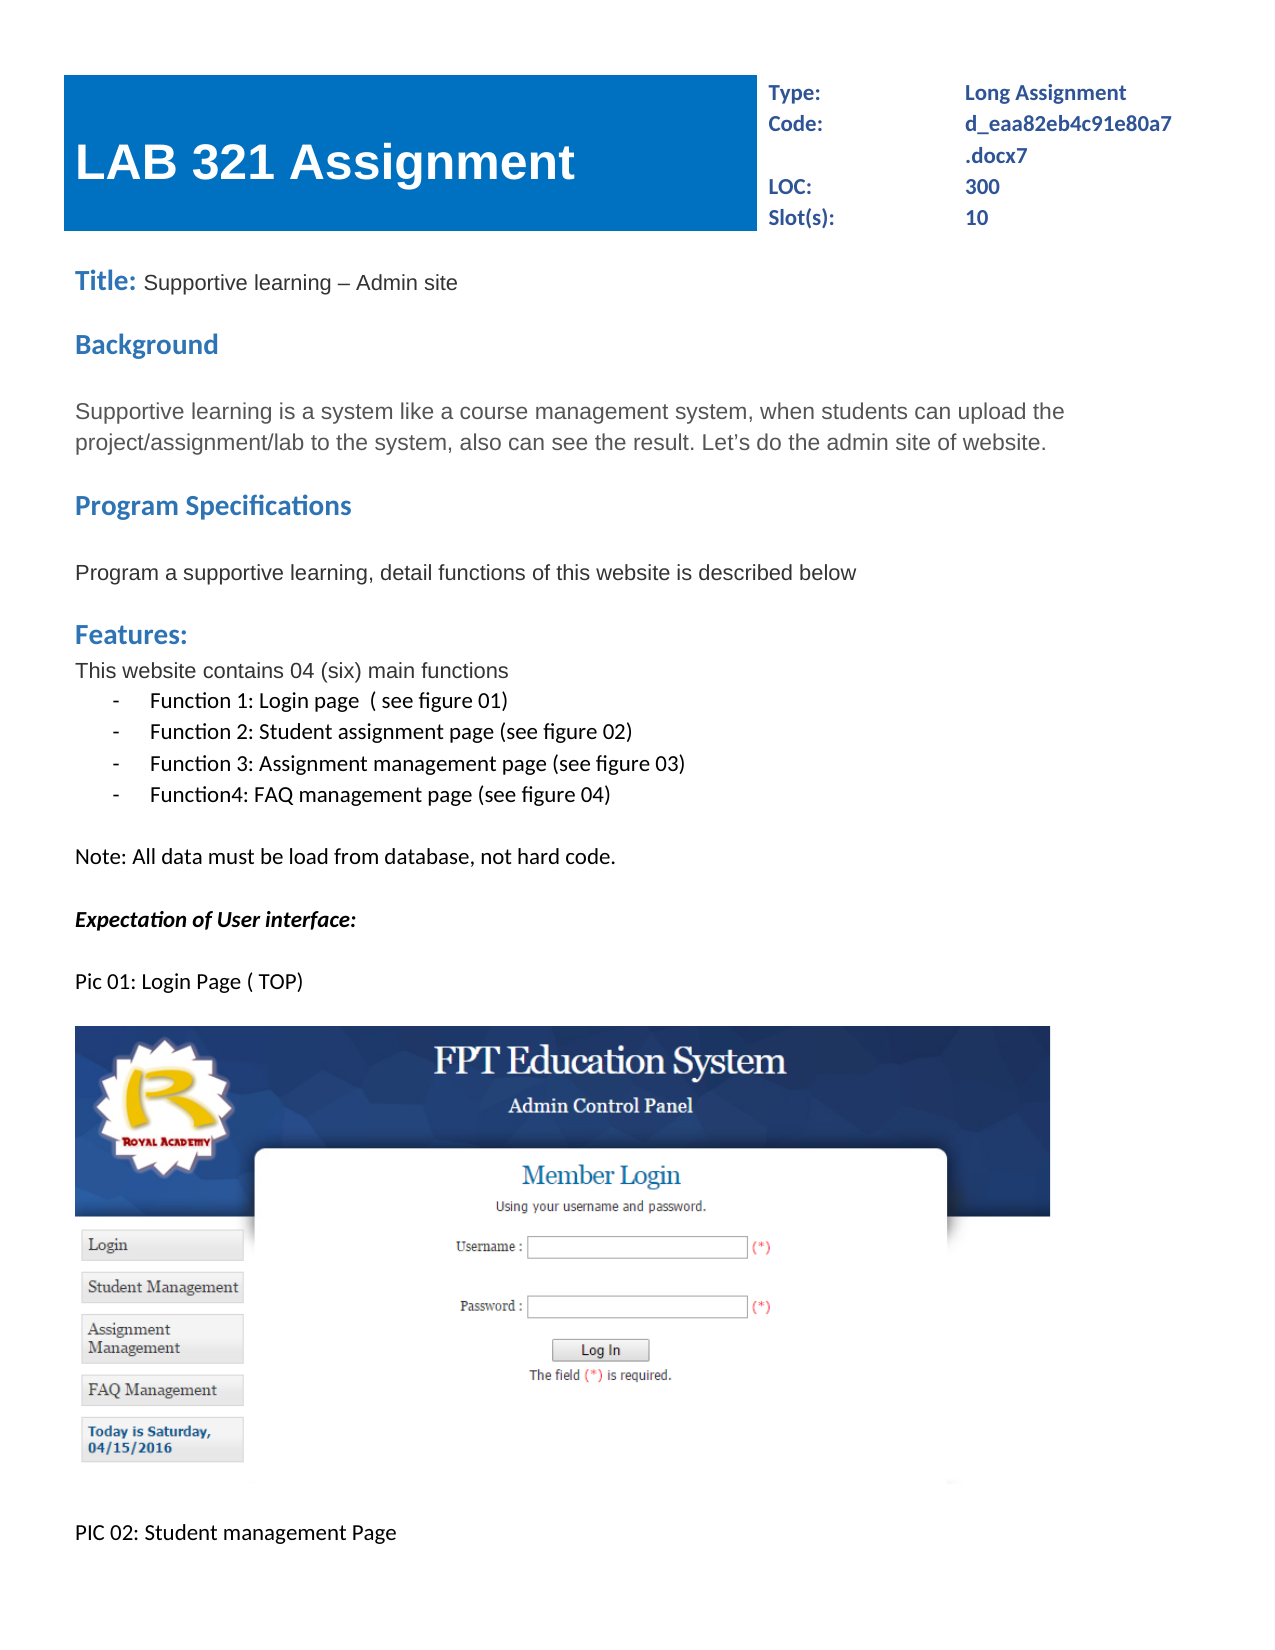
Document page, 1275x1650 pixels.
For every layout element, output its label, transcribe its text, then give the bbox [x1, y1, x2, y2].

text Features: [75, 616, 1200, 652]
list Function4: FAQ management page (see figure 04) [112, 777, 1200, 808]
text Background [75, 326, 1200, 362]
list Function 1: Login page ( see figure 01) [112, 683, 1200, 714]
table_cell Slot(s): [757, 200, 954, 231]
text Program a supportive learning, detail functions of this website is described below [75, 554, 1200, 585]
text Title: Supportive learning – Admin site [75, 262, 1200, 298]
table_header LAB 321 Assignment [64, 75, 757, 231]
table_header Long Assignment [954, 75, 1188, 106]
table_header Type: [757, 75, 954, 106]
text Pic 01: Login Page ( TOP) [75, 964, 1200, 996]
table_cell 10 [954, 200, 1188, 231]
table_cell Code: [757, 106, 954, 169]
text Note: All data must be load from database, not hard code. [75, 839, 1200, 871]
table_cell 300 [954, 169, 1188, 200]
picture [75, 1026, 1050, 1484]
text This website contains 04 (six) main functions [75, 652, 1200, 683]
table_cell LOC: [757, 169, 954, 200]
text PIC 02: Student management Page [75, 1515, 1200, 1546]
list Function 2: Student assignment page (see figure 02) [112, 714, 1200, 746]
text Program Specifications [75, 487, 1200, 522]
table_cell J3.L.P0007 [954, 106, 1188, 169]
list Function 3: Assignment management page (see figure 03) [112, 746, 1200, 777]
text Expectation of User interface: [75, 902, 1200, 933]
text Supportive learning is a system like a course management system, when students can upload the project/assignment/lab to the system, also can see the result. Let’s do the admin site of website. [75, 393, 1200, 456]
